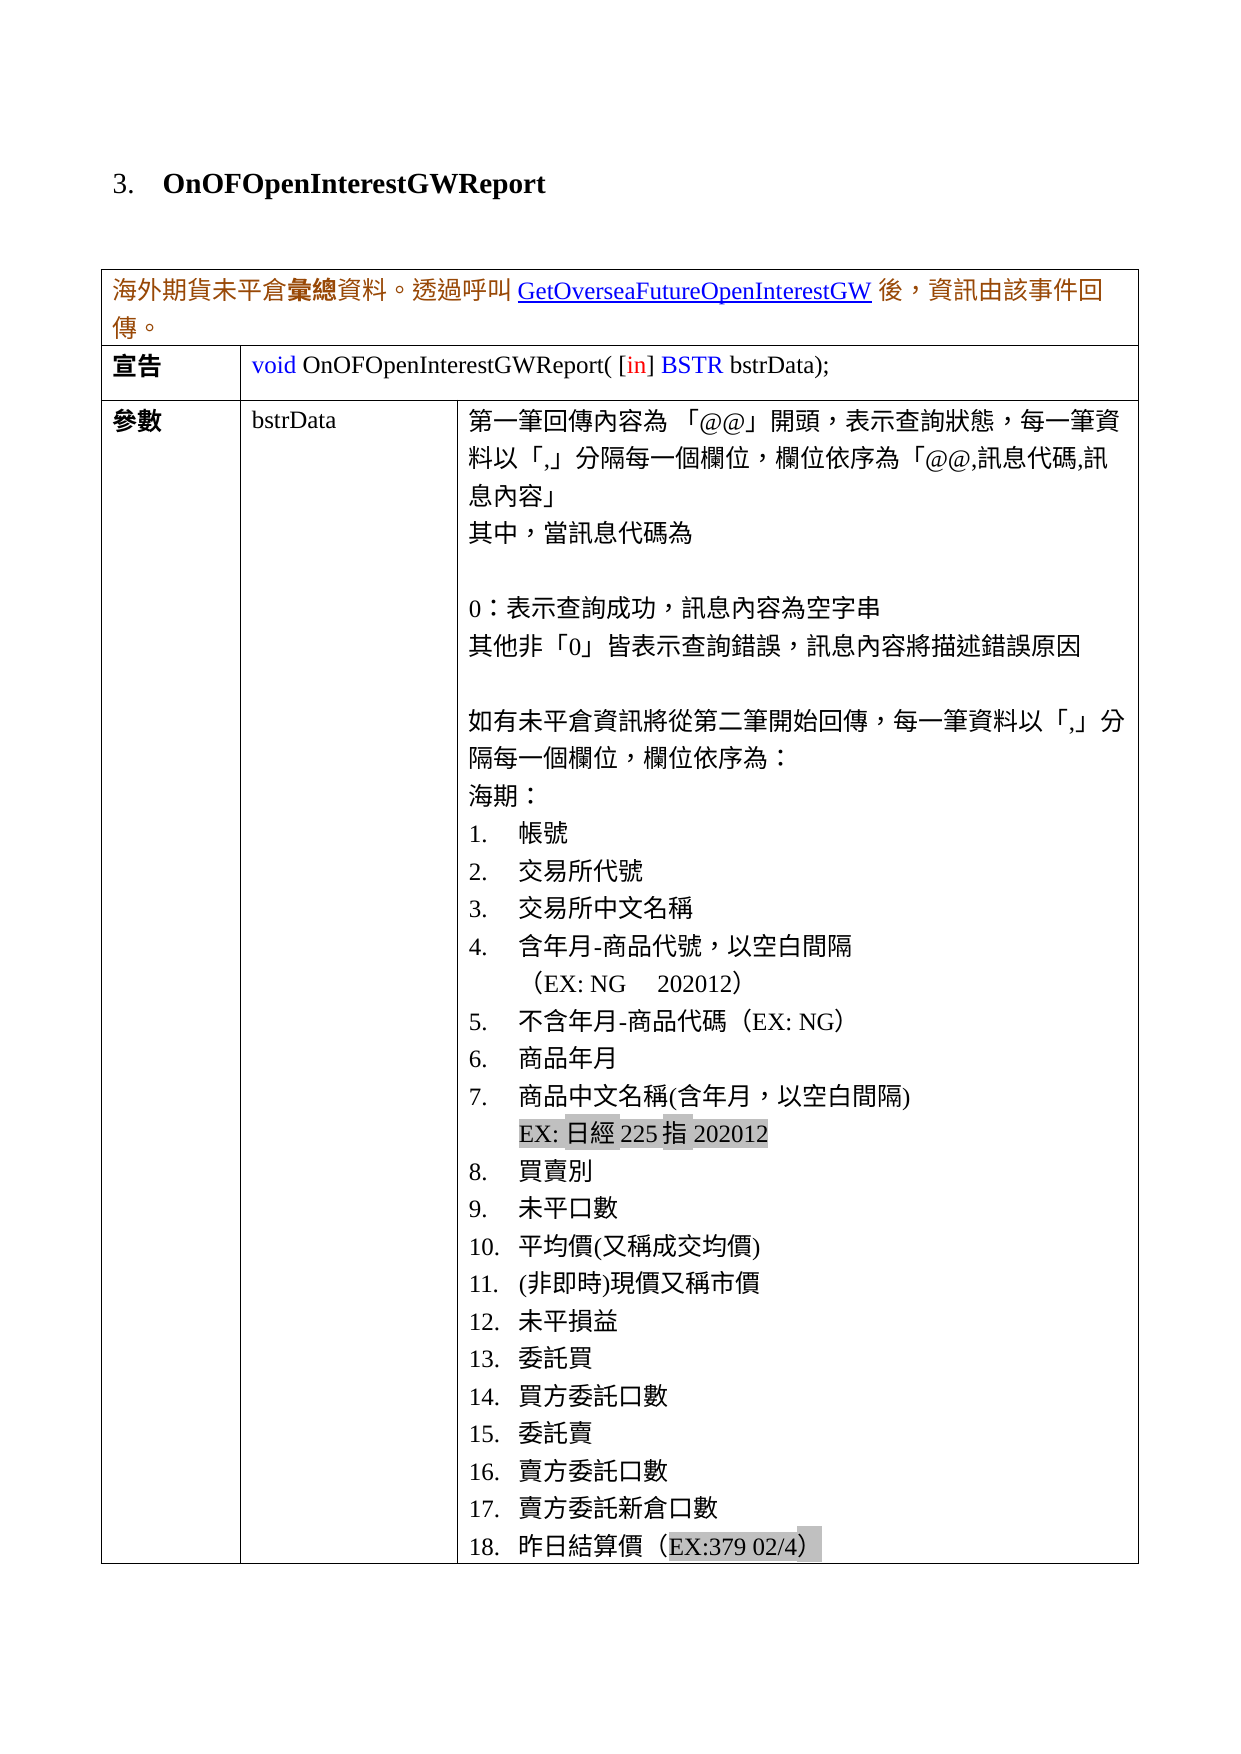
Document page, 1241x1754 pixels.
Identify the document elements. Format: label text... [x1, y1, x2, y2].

table_cell bstrData [241, 401, 457, 1563]
table_cell 參數 [102, 401, 240, 1563]
subtitle OnOFOpenInterestGWReport [112, 164, 1128, 202]
table_cell 宣告 [102, 346, 240, 399]
table_cell void OnOFOpenInterestGWReport( [in] BSTR bstrData); [241, 346, 1138, 399]
table_header 海外期貨未平倉彙總資料。透過呼叫GetOverseaFutureOpenInterestGW 後，資訊由該事件回傳。 [102, 270, 1138, 345]
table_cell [458, 401, 1138, 1563]
